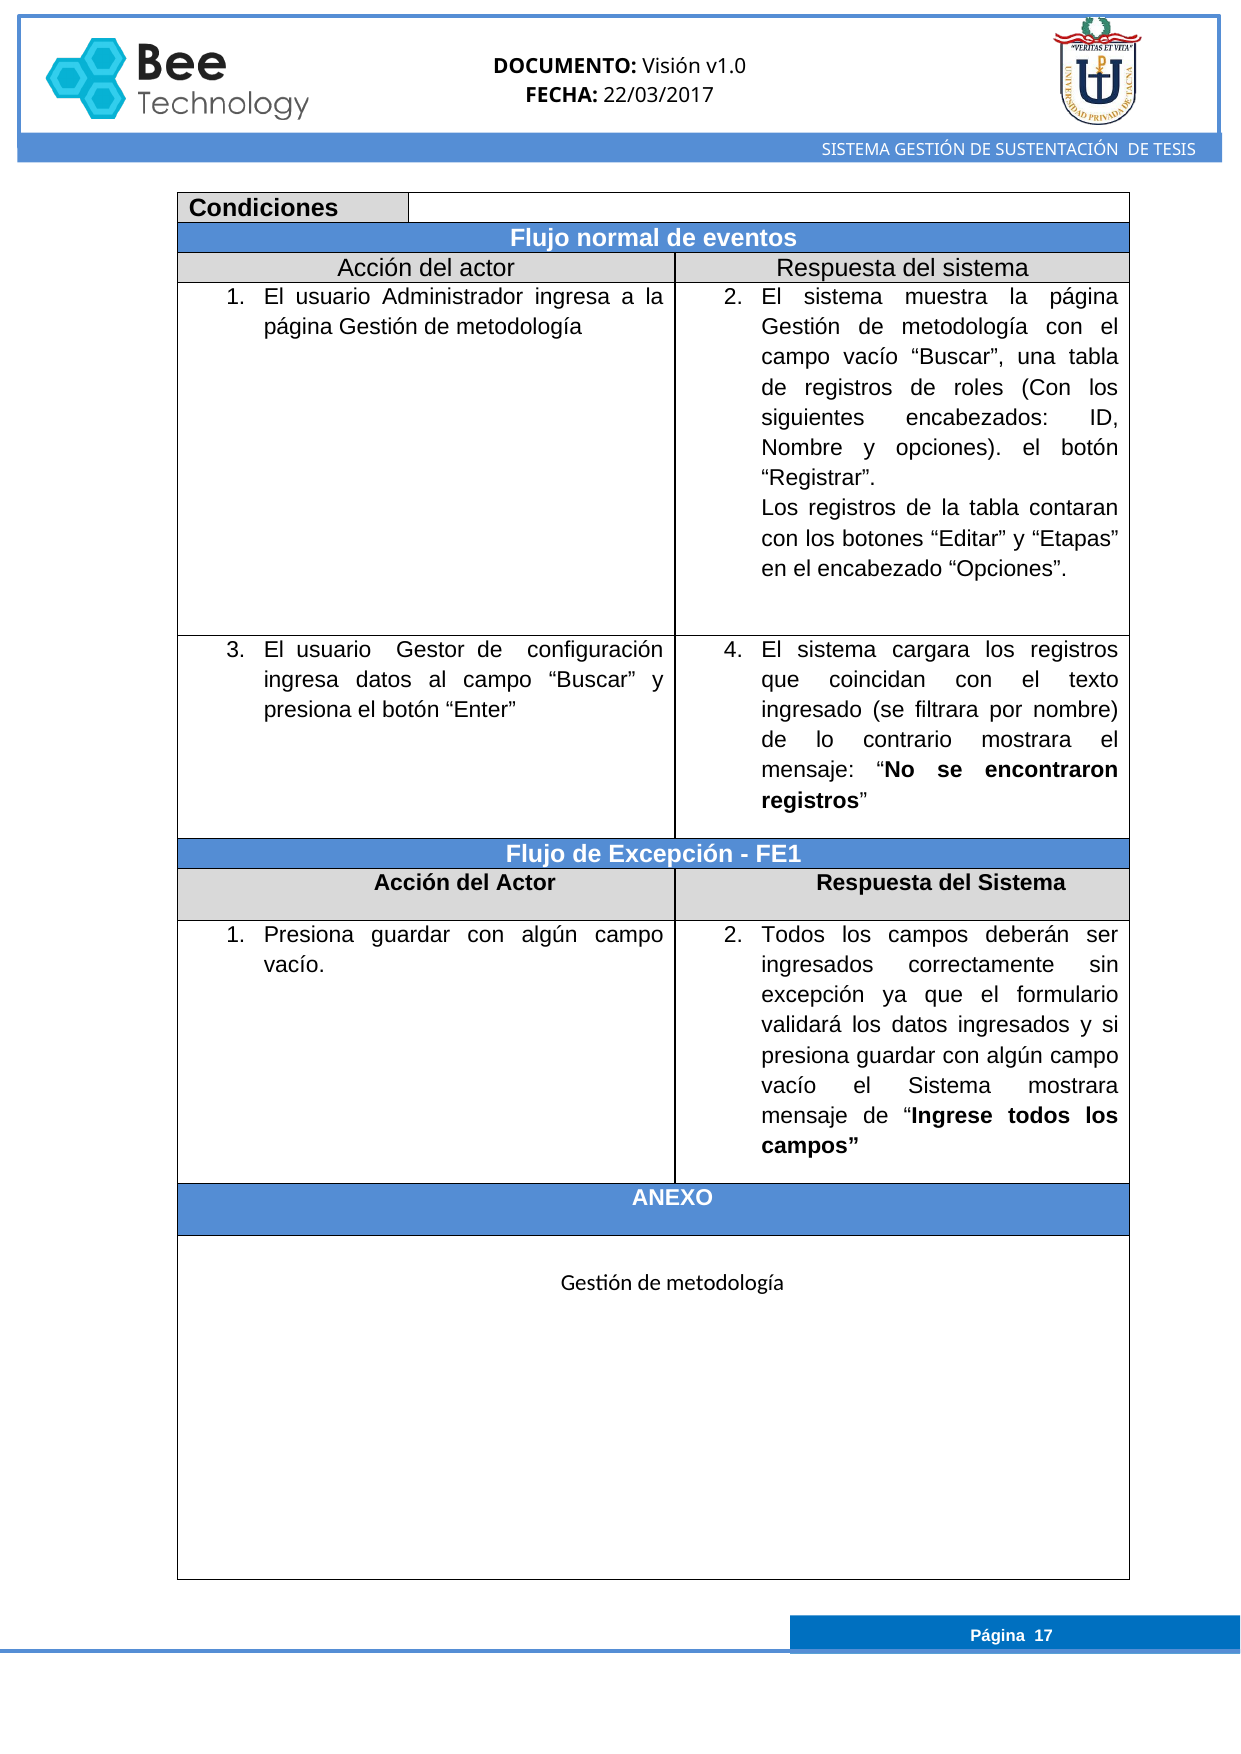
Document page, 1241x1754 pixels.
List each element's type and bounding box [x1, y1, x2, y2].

picture [1052, 16, 1145, 125]
picture [45, 38, 309, 120]
